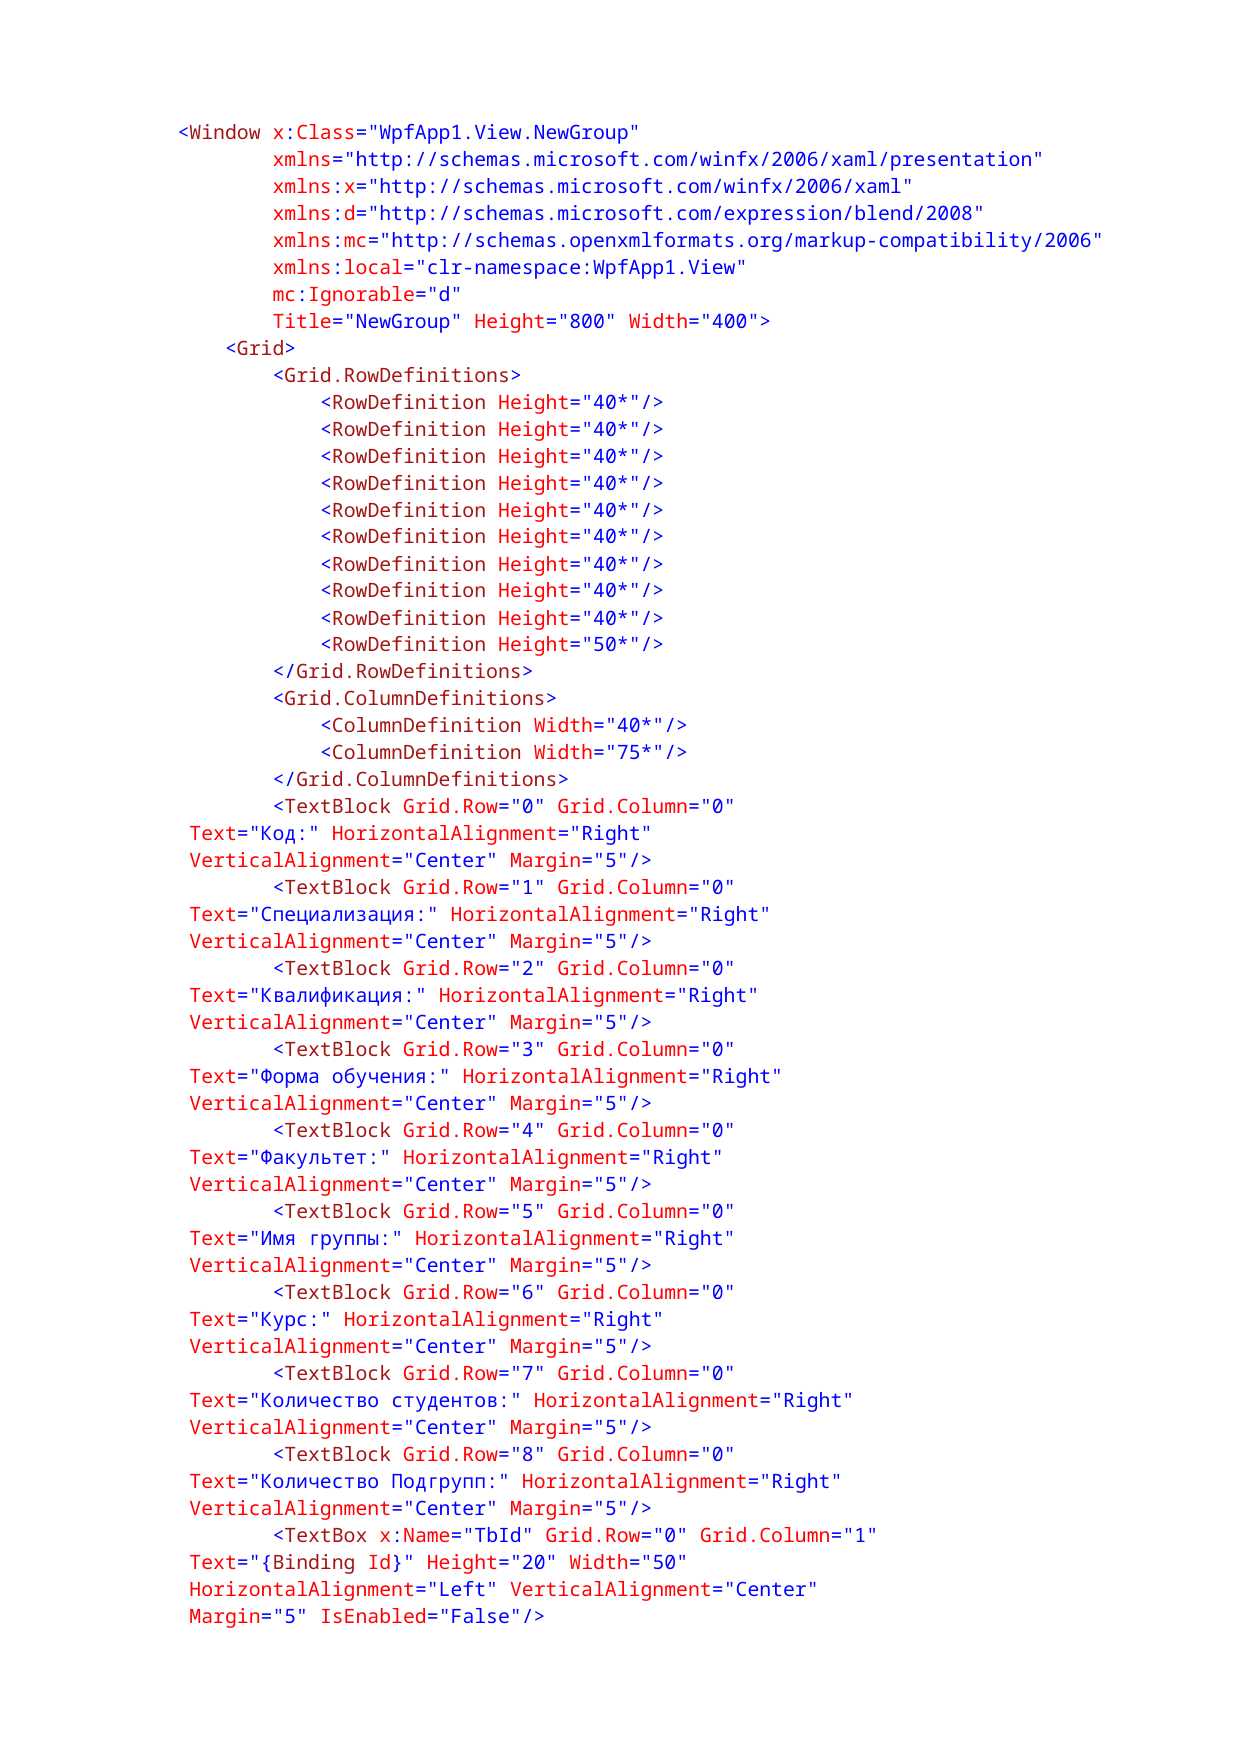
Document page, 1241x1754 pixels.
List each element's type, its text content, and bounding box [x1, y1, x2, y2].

text <TextBlock Grid.Row="7" Grid.Column="0" [177, 1359, 1152, 1386]
text VerticalAlignment="Center" Margin="5"/> [177, 1413, 1152, 1440]
text <RowDefinition Height="40*"/> [177, 523, 1152, 550]
text <RowDefinition Height="40*"/> [177, 415, 1152, 442]
text VerticalAlignment="Center" Margin="5"/> [177, 1494, 1152, 1521]
text Text="Код:" HorizontalAlignment="Right" [177, 819, 1152, 847]
text Title="NewGroup" Height="800" Width="400"> [177, 307, 1152, 334]
text xmlns:d="http://schemas.microsoft.com/expression/blend/2008" [177, 199, 1152, 226]
text <TextBlock Grid.Row="6" Grid.Column="0" [177, 1278, 1152, 1305]
text Text="Количество студентов:" HorizontalAlignment="Right" [177, 1386, 1152, 1413]
text VerticalAlignment="Center" Margin="5"/> [177, 847, 1152, 873]
text Text="Курс:" HorizontalAlignment="Right" [177, 1305, 1152, 1332]
text <RowDefinition Height="40*"/> [177, 577, 1152, 604]
text </Grid.ColumnDefinitions> [177, 766, 1152, 793]
text mc:Ignorable="d" [177, 280, 1152, 307]
text Margin="5" IsEnabled="False"/> [177, 1602, 1152, 1629]
text Text="Имя группы:" HorizontalAlignment="Right" [177, 1224, 1152, 1251]
text <RowDefinition Height="40*"/> [177, 550, 1152, 577]
text </Grid.RowDefinitions> [177, 658, 1152, 685]
text <TextBlock Grid.Row="3" Grid.Column="0" [177, 1035, 1152, 1062]
text <TextBlock Grid.Row="8" Grid.Column="0" [177, 1440, 1152, 1467]
text <Grid> [177, 334, 1152, 361]
text <TextBlock Grid.Row="5" Grid.Column="0" [177, 1197, 1152, 1224]
text <Window x:Class="WpfApp1.View.NewGroup" [177, 118, 1152, 145]
text VerticalAlignment="Center" Margin="5"/> [177, 1170, 1152, 1197]
text <TextBlock Grid.Row="0" Grid.Column="0" [177, 793, 1152, 819]
text <RowDefinition Height="40*"/> [177, 442, 1152, 469]
text VerticalAlignment="Center" Margin="5"/> [177, 927, 1152, 954]
text xmlns:local="clr-namespace:WpfApp1.View" [177, 253, 1152, 280]
text <RowDefinition Height="40*"/> [177, 604, 1152, 631]
text <RowDefinition Height="40*"/> [177, 388, 1152, 415]
text <RowDefinition Height="40*"/> [177, 469, 1152, 496]
text xmlns:x="http://schemas.microsoft.com/winfx/2006/xaml" [177, 172, 1152, 199]
text Text="Факультет:" HorizontalAlignment="Right" [177, 1143, 1152, 1170]
text <RowDefinition Height="50*"/> [177, 631, 1152, 658]
text <Grid.ColumnDefinitions> [177, 685, 1152, 712]
text <ColumnDefinition Width="75*"/> [177, 739, 1152, 766]
text <TextBlock Grid.Row="4" Grid.Column="0" [177, 1116, 1152, 1143]
text xmlns="http://schemas.microsoft.com/winfx/2006/xaml/presentation" [177, 145, 1152, 172]
text <TextBlock Grid.Row="1" Grid.Column="0" [177, 873, 1152, 901]
text <RowDefinition Height="40*"/> [177, 496, 1152, 523]
text <ColumnDefinition Width="40*"/> [177, 712, 1152, 739]
text Text="{Binding Id}" Height="20" Width="50" [177, 1548, 1152, 1575]
text Text="Форма обучения:" HorizontalAlignment="Right" [177, 1062, 1152, 1089]
text Text="Квалификация:" HorizontalAlignment="Right" [177, 981, 1152, 1008]
text xmlns:mc="http://schemas.openxmlformats.org/markup-compatibility/2006" [177, 226, 1152, 253]
text VerticalAlignment="Center" Margin="5"/> [177, 1089, 1152, 1116]
text Text="Количество Подгрупп:" HorizontalAlignment="Right" [177, 1467, 1152, 1494]
text VerticalAlignment="Center" Margin="5"/> [177, 1251, 1152, 1278]
text VerticalAlignment="Center" Margin="5"/> [177, 1008, 1152, 1035]
text <TextBox x:Name="TbId" Grid.Row="0" Grid.Column="1" [177, 1521, 1152, 1548]
text <Grid.RowDefinitions> [177, 361, 1152, 388]
text Text="Специализация:" HorizontalAlignment="Right" [177, 901, 1152, 927]
text HorizontalAlignment="Left" VerticalAlignment="Center" [177, 1575, 1152, 1602]
text <TextBlock Grid.Row="2" Grid.Column="0" [177, 954, 1152, 981]
text VerticalAlignment="Center" Margin="5"/> [177, 1332, 1152, 1359]
